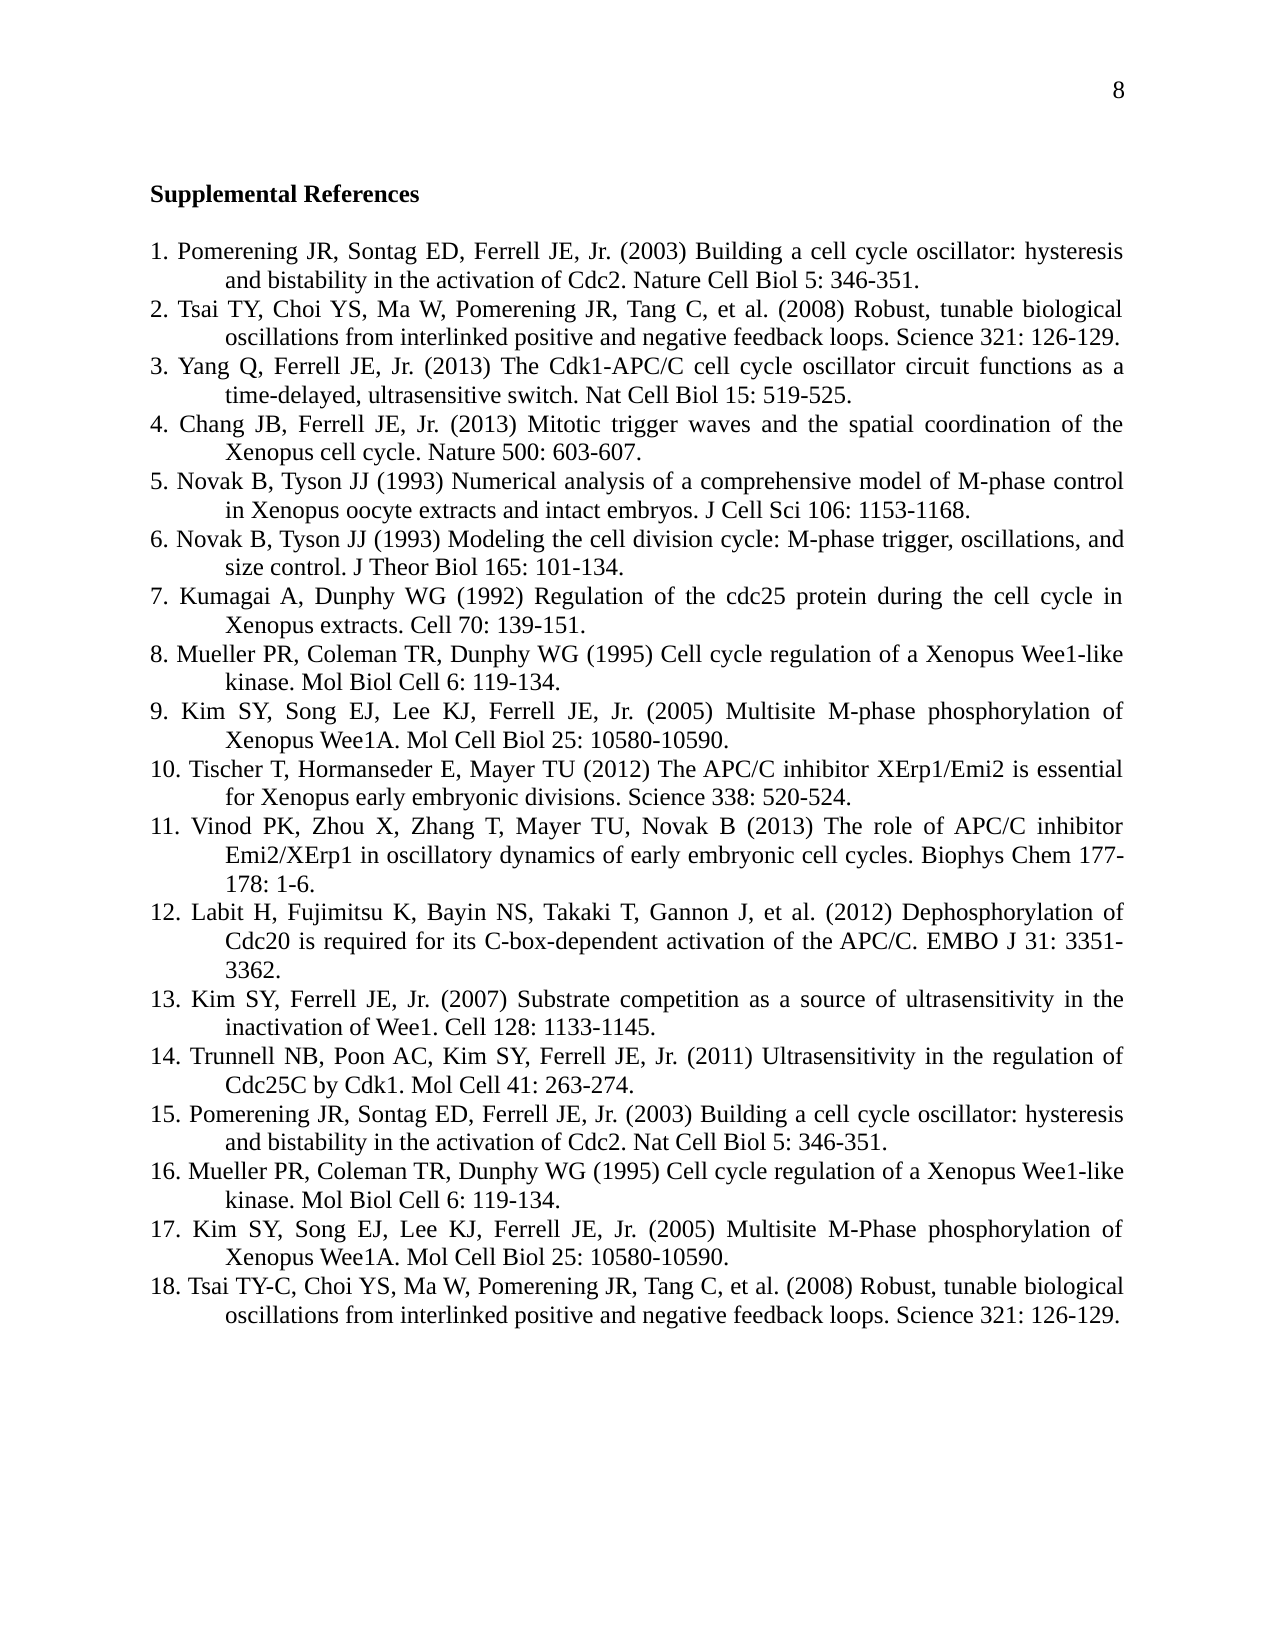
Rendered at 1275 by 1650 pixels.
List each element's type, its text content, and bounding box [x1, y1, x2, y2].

text 1. Pomerening JR, Sontag ED, Ferrell JE, Jr. (2003) Building a cell cycle oscillator: hysteresis and bistability in the activation of Cdc2. Nature Cell Biol 5: 346-351. [150, 236, 1125, 294]
text 15. Pomerening JR, Sontag ED, Ferrell JE, Jr. (2003) Building a cell cycle oscillator: hysteresis and bistability in the activation of Cdc2. Nat Cell Biol 5: 346-351. [150, 1099, 1125, 1156]
text 7. Kumagai A, Dunphy WG (1992) Regulation of the cdc25 protein during the cell cycle in Xenopus extracts. Cell 70: 139-151. [150, 581, 1125, 639]
text 14. Trunnell NB, Poon AC, Kim SY, Ferrell JE, Jr. (2011) Ultrasensitivity in the regulation of Cdc25C by Cdk1. Mol Cell 41: 263-274. [150, 1041, 1125, 1099]
text 4. Chang JB, Ferrell JE, Jr. (2013) Mitotic trigger waves and the spatial coordination of the Xenopus cell cycle. Nature 500: 603-607. [150, 409, 1125, 466]
text 11. Vinod PK, Zhou X, Zhang T, Mayer TU, Novak B (2013) The role of APC/C inhibitor Emi2/XErp1 in oscillatory dynamics of early embryonic cell cycles. Biophys Chem 177-178: 1-6. [150, 811, 1125, 897]
text 13. Kim SY, Ferrell JE, Jr. (2007) Substrate competition as a source of ultrasensitivity in the inactivation of Wee1. Cell 128: 1133-1145. [150, 984, 1125, 1041]
text 18. Tsai TY-C, Choi YS, Ma W, Pomerening JR, Tang C, et al. (2008) Robust, tunable biological oscillations from interlinked positive and negative feedback loops. Science 321: 126-129. [150, 1271, 1125, 1329]
text 9. Kim SY, Song EJ, Lee KJ, Ferrell JE, Jr. (2005) Multisite M-phase phosphorylation of Xenopus Wee1A. Mol Cell Biol 25: 10580-10590. [150, 696, 1125, 754]
text 2. Tsai TY, Choi YS, Ma W, Pomerening JR, Tang C, et al. (2008) Robust, tunable biological oscillations from interlinked positive and negative feedback loops. Science 321: 126-129. [150, 294, 1125, 351]
text 6. Novak B, Tyson JJ (1993) Modeling the cell division cycle: M-phase trigger, oscillations, and size control. J Theor Biol 165: 101-134. [150, 524, 1125, 581]
text 17. Kim SY, Song EJ, Lee KJ, Ferrell JE, Jr. (2005) Multisite M-Phase phosphorylation of Xenopus Wee1A. Mol Cell Biol 25: 10580-10590. [150, 1214, 1125, 1271]
text 5. Novak B, Tyson JJ (1993) Numerical analysis of a comprehensive model of M-phase control in Xenopus oocyte extracts and intact embryos. J Cell Sci 106: 1153-1168. [150, 466, 1125, 524]
text 8. Mueller PR, Coleman TR, Dunphy WG (1995) Cell cycle regulation of a Xenopus Wee1-like kinase. Mol Biol Cell 6: 119-134. [150, 639, 1125, 696]
text Supplemental References [150, 179, 1125, 207]
text 10. Tischer T, Hormanseder E, Mayer TU (2012) The APC/C inhibitor XErp1/Emi2 is essential for Xenopus early embryonic divisions. Science 338: 520-524. [150, 754, 1125, 811]
text 12. Labit H, Fujimitsu K, Bayin NS, Takaki T, Gannon J, et al. (2012) Dephosphorylation of Cdc20 is required for its C-box-dependent activation of the APC/C. EMBO J 31: 3351-3362. [150, 897, 1125, 984]
text 16. Mueller PR, Coleman TR, Dunphy WG (1995) Cell cycle regulation of a Xenopus Wee1-like kinase. Mol Biol Cell 6: 119-134. [150, 1156, 1125, 1214]
text 3. Yang Q, Ferrell JE, Jr. (2013) The Cdk1-APC/C cell cycle oscillator circuit functions as a time-delayed, ultrasensitive switch. Nat Cell Biol 15: 519-525. [150, 351, 1125, 409]
